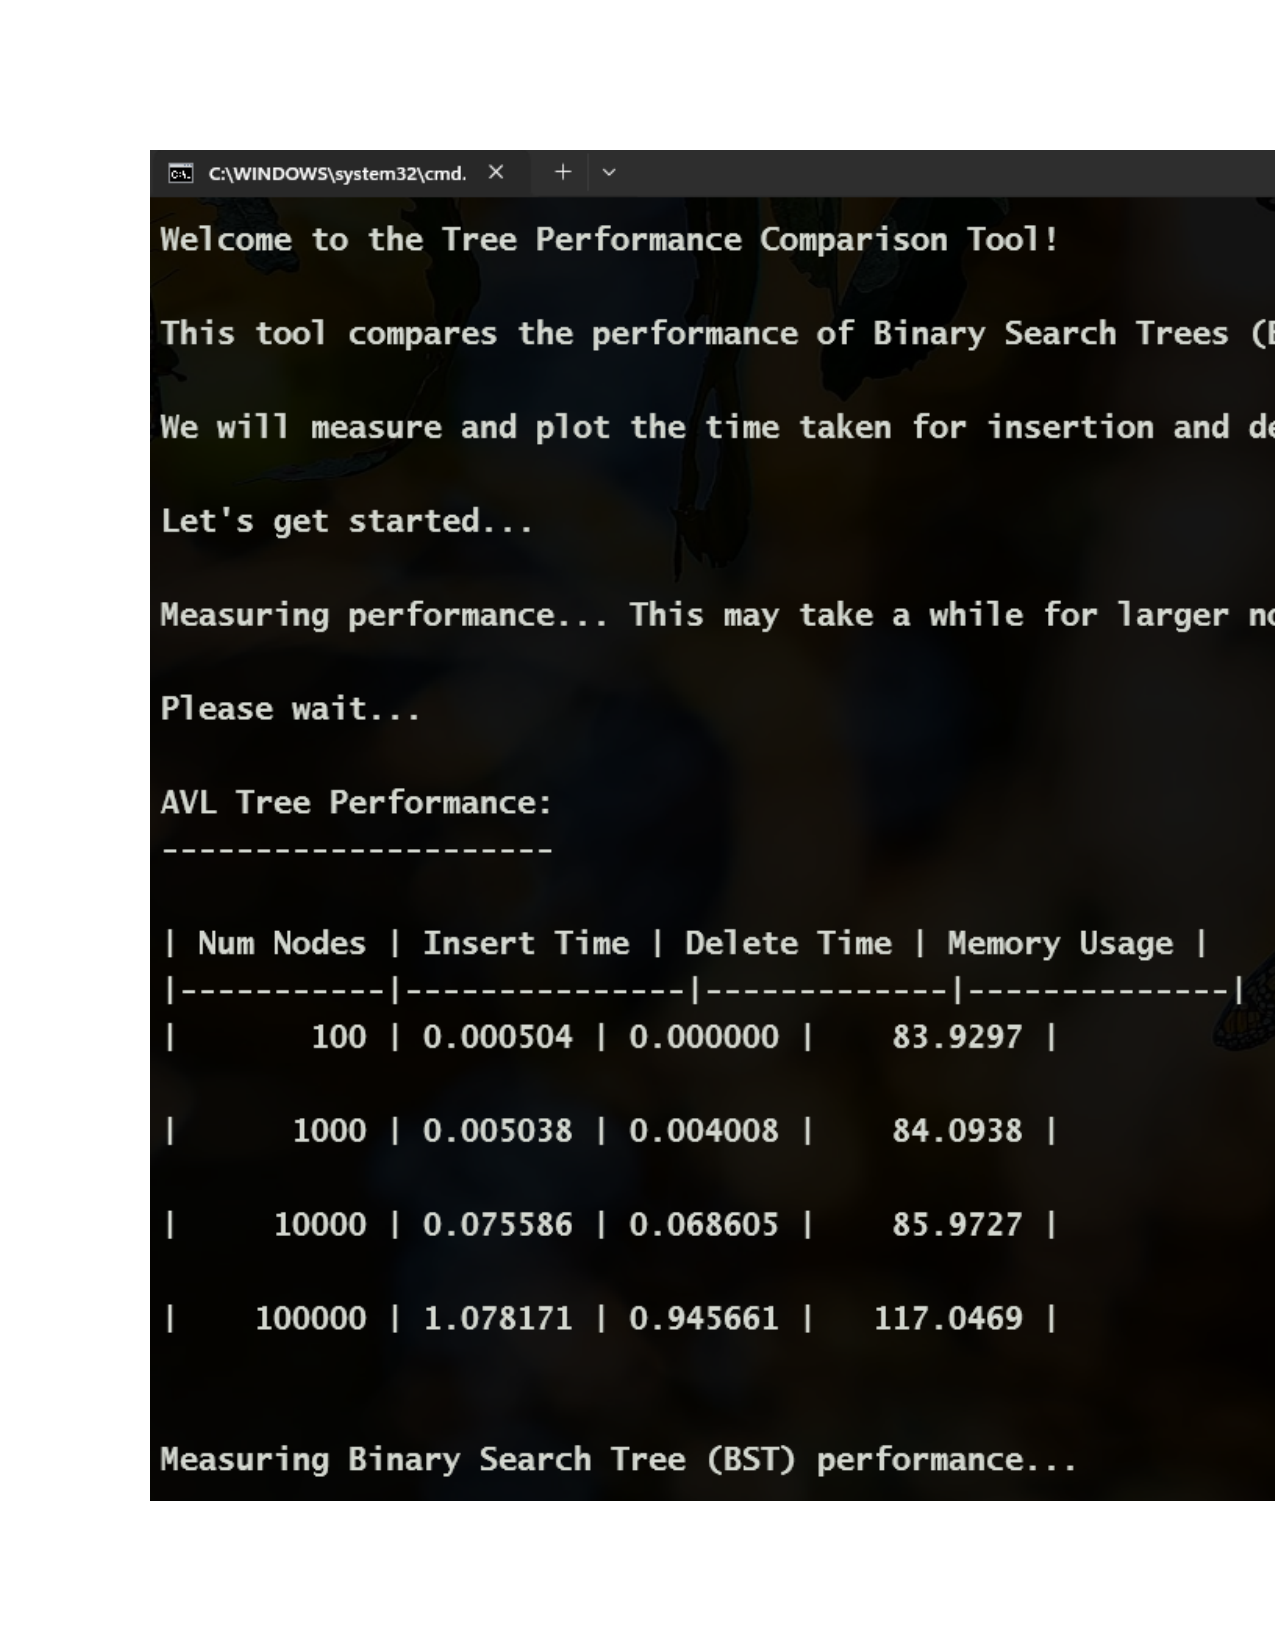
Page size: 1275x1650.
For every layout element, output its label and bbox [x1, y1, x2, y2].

picture [150, 150, 1275, 1501]
